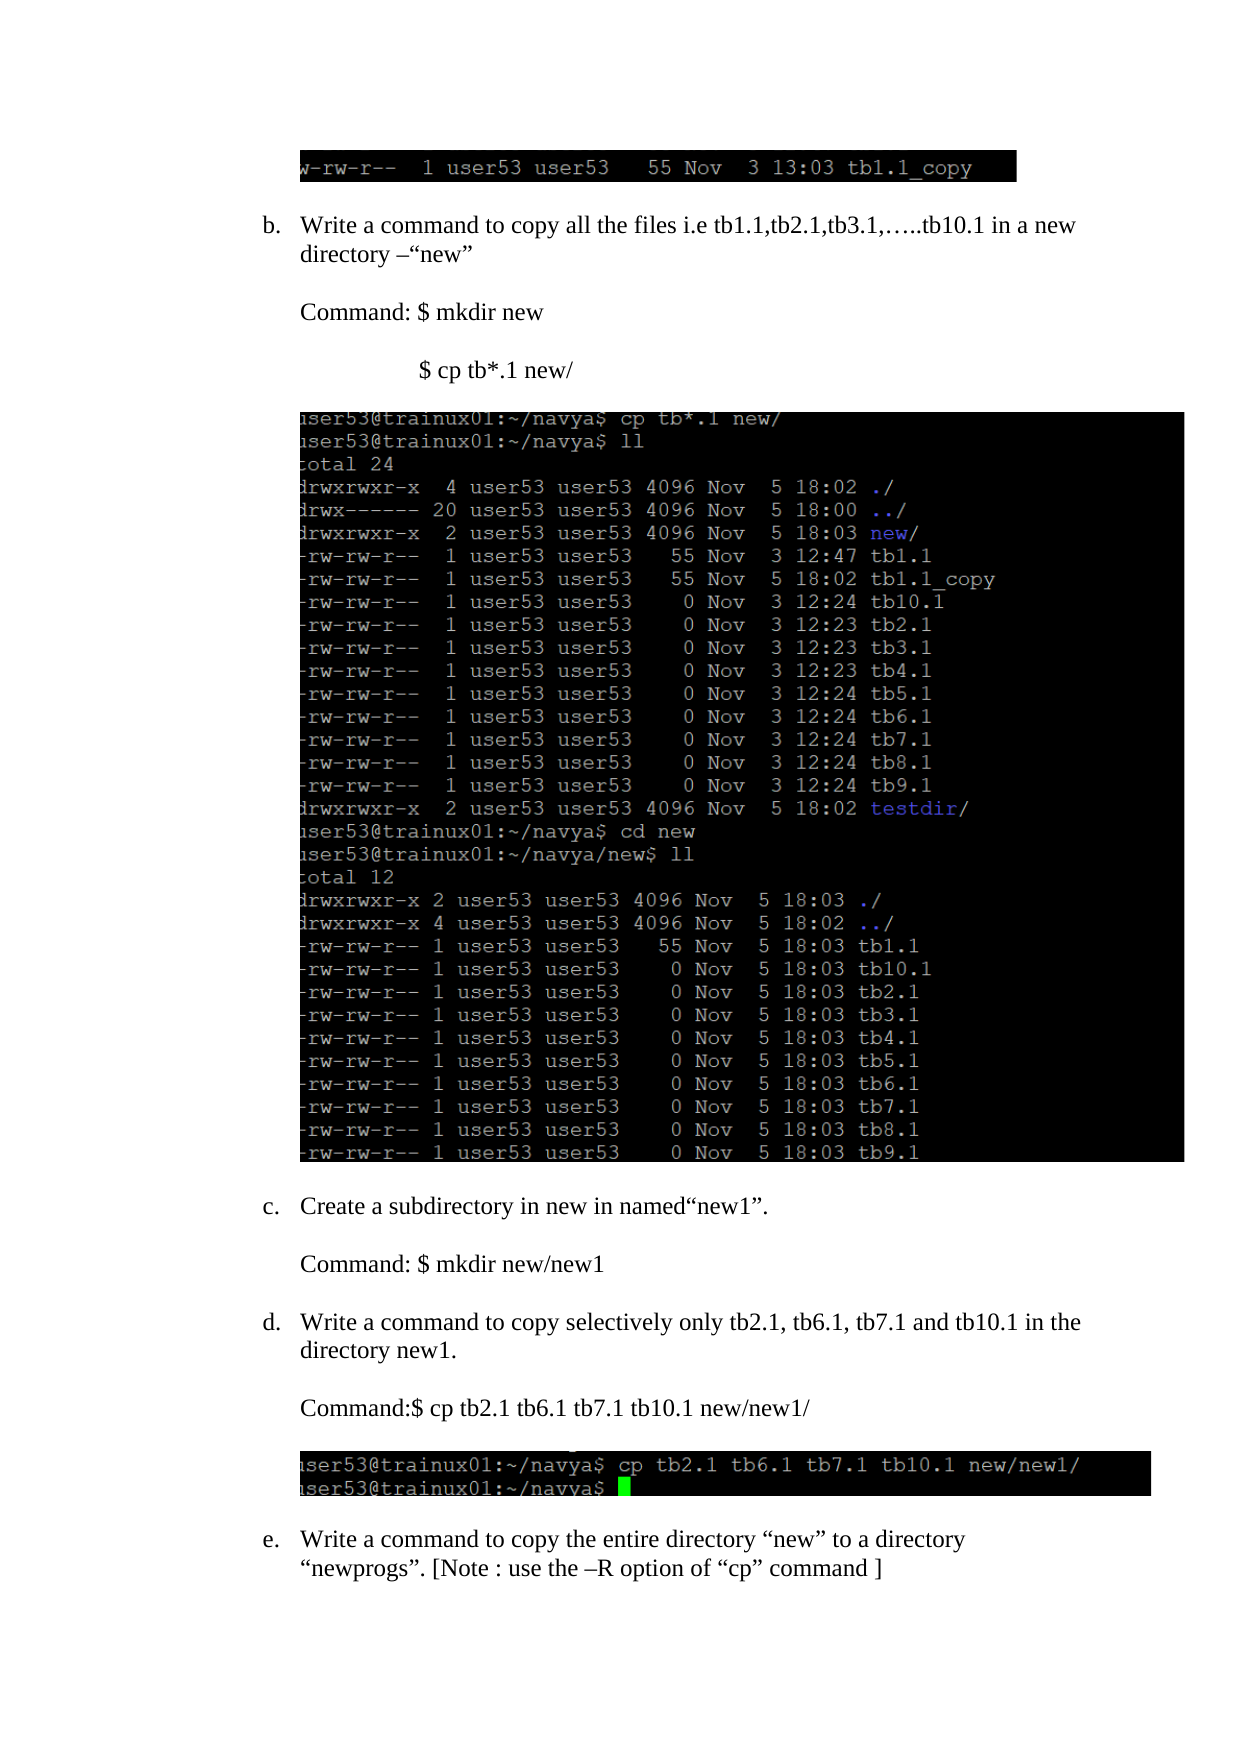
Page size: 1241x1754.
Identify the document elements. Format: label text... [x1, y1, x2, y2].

text Command: $ mkdir new [300, 355, 1090, 384]
list Write a command to copy selectively only tb2.1, tb6.1, tb7.1 and tb10.1 in the directory new1. [262, 1365, 1090, 1422]
text $ cp tb*.1 new/ [300, 413, 1090, 442]
picture [300, 470, 1185, 1220]
picture [300, 207, 1017, 240]
text Command:$ cp tb2.1 tb6.1 tb7.1 tb10.1 new/new1/ [300, 1451, 1090, 1480]
list Write a command to copy all the files i.e tb1.1,tb2.1,tb3.1,…..tb10.1 in a new directory –“new” [262, 268, 1090, 326]
text Command: $ mkdir new/new1 [300, 1307, 1090, 1336]
text Command: $ cp tb1.1 tb1.1_copy [300, 150, 1090, 179]
picture [300, 1509, 1152, 1554]
list Create a subdirectory in new in named“new1”. [262, 1249, 1090, 1278]
